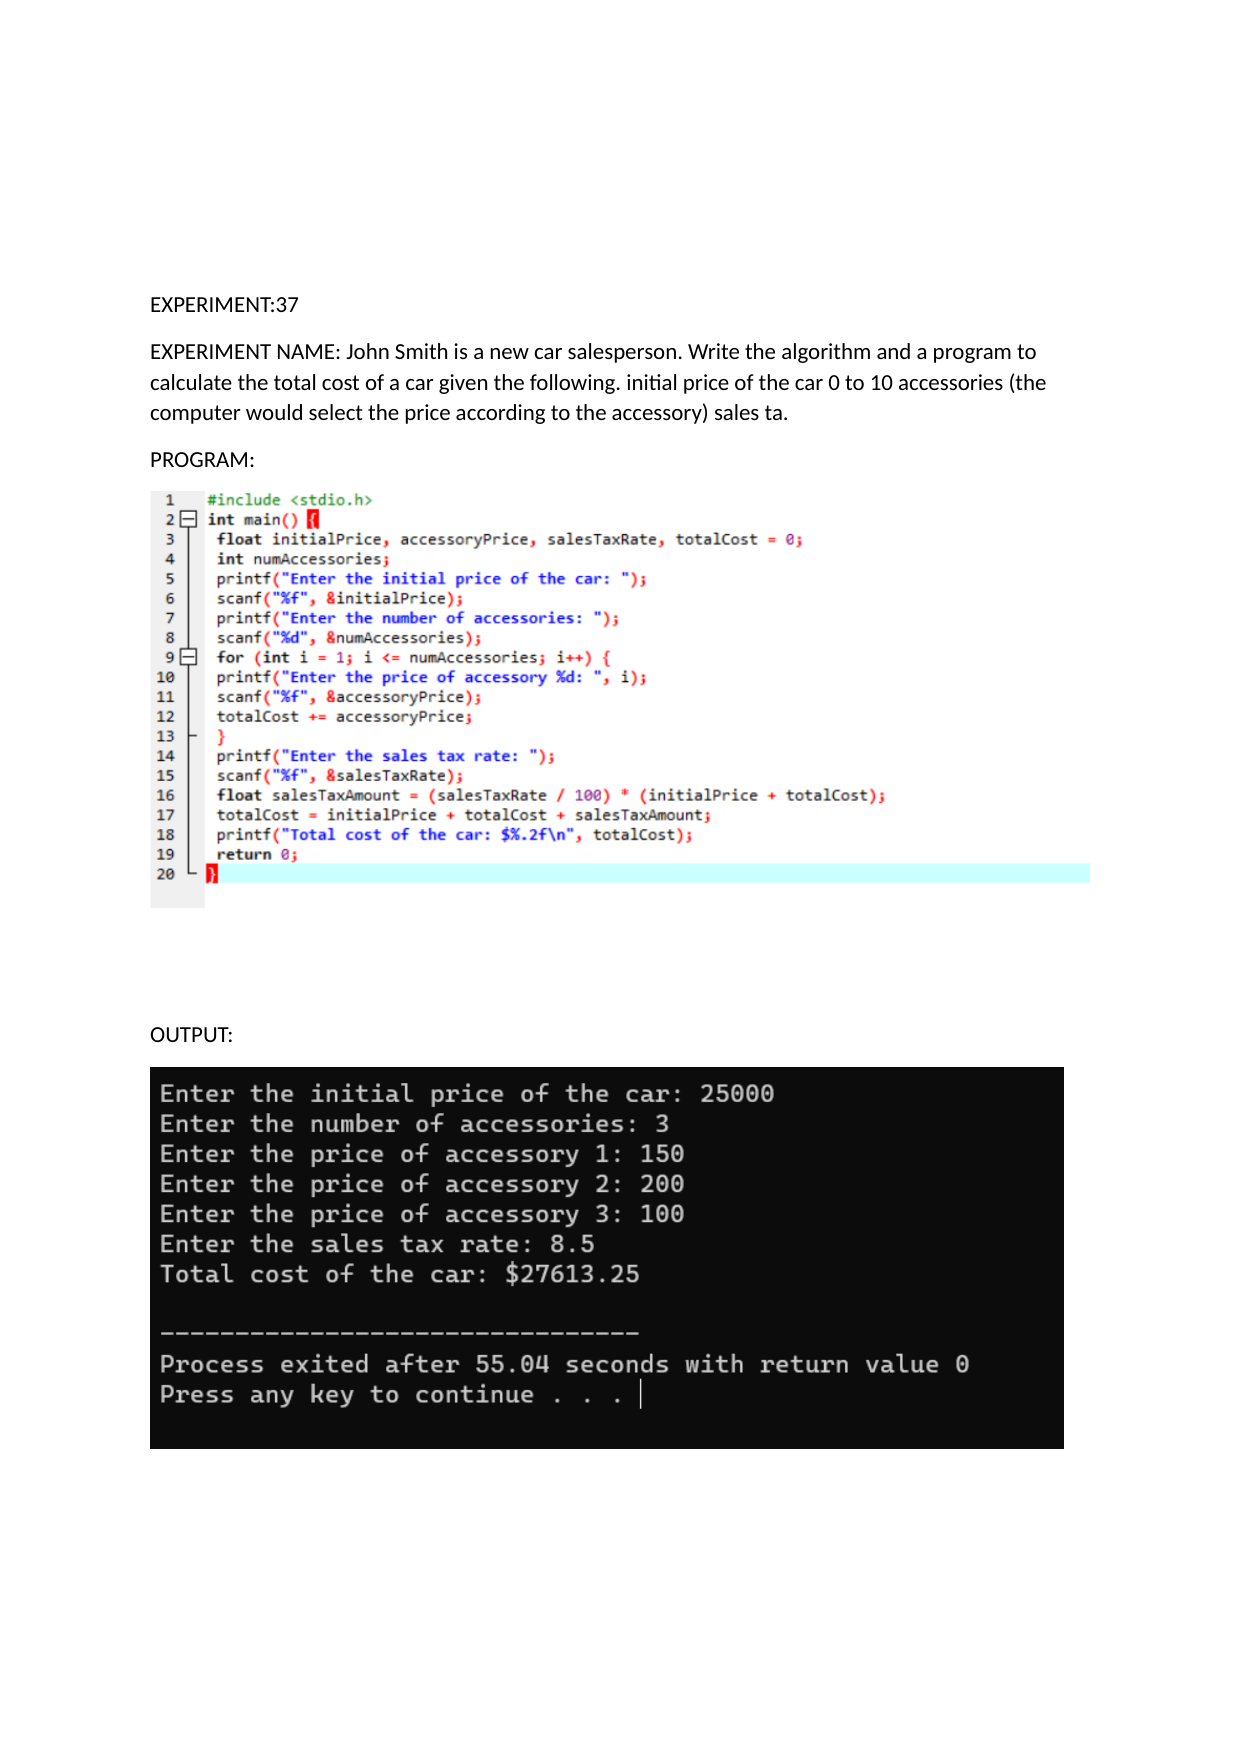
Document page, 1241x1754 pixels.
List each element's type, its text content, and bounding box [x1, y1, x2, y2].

picture [150, 491, 1091, 908]
text PROGRAM: [150, 445, 1090, 473]
text OUTPUT: [150, 1020, 1090, 1048]
text EXPERIMENT NAME: John Smith is a new car salesperson. Write the algorithm and a program to calculate the total cost of a car given the following. initial price of the car 0 to 10 accessories (the computer would select the price according to the accessory) sales ta. [150, 337, 1090, 426]
text EXPERIMENT:37 [150, 291, 1090, 319]
picture [150, 1067, 1064, 1449]
